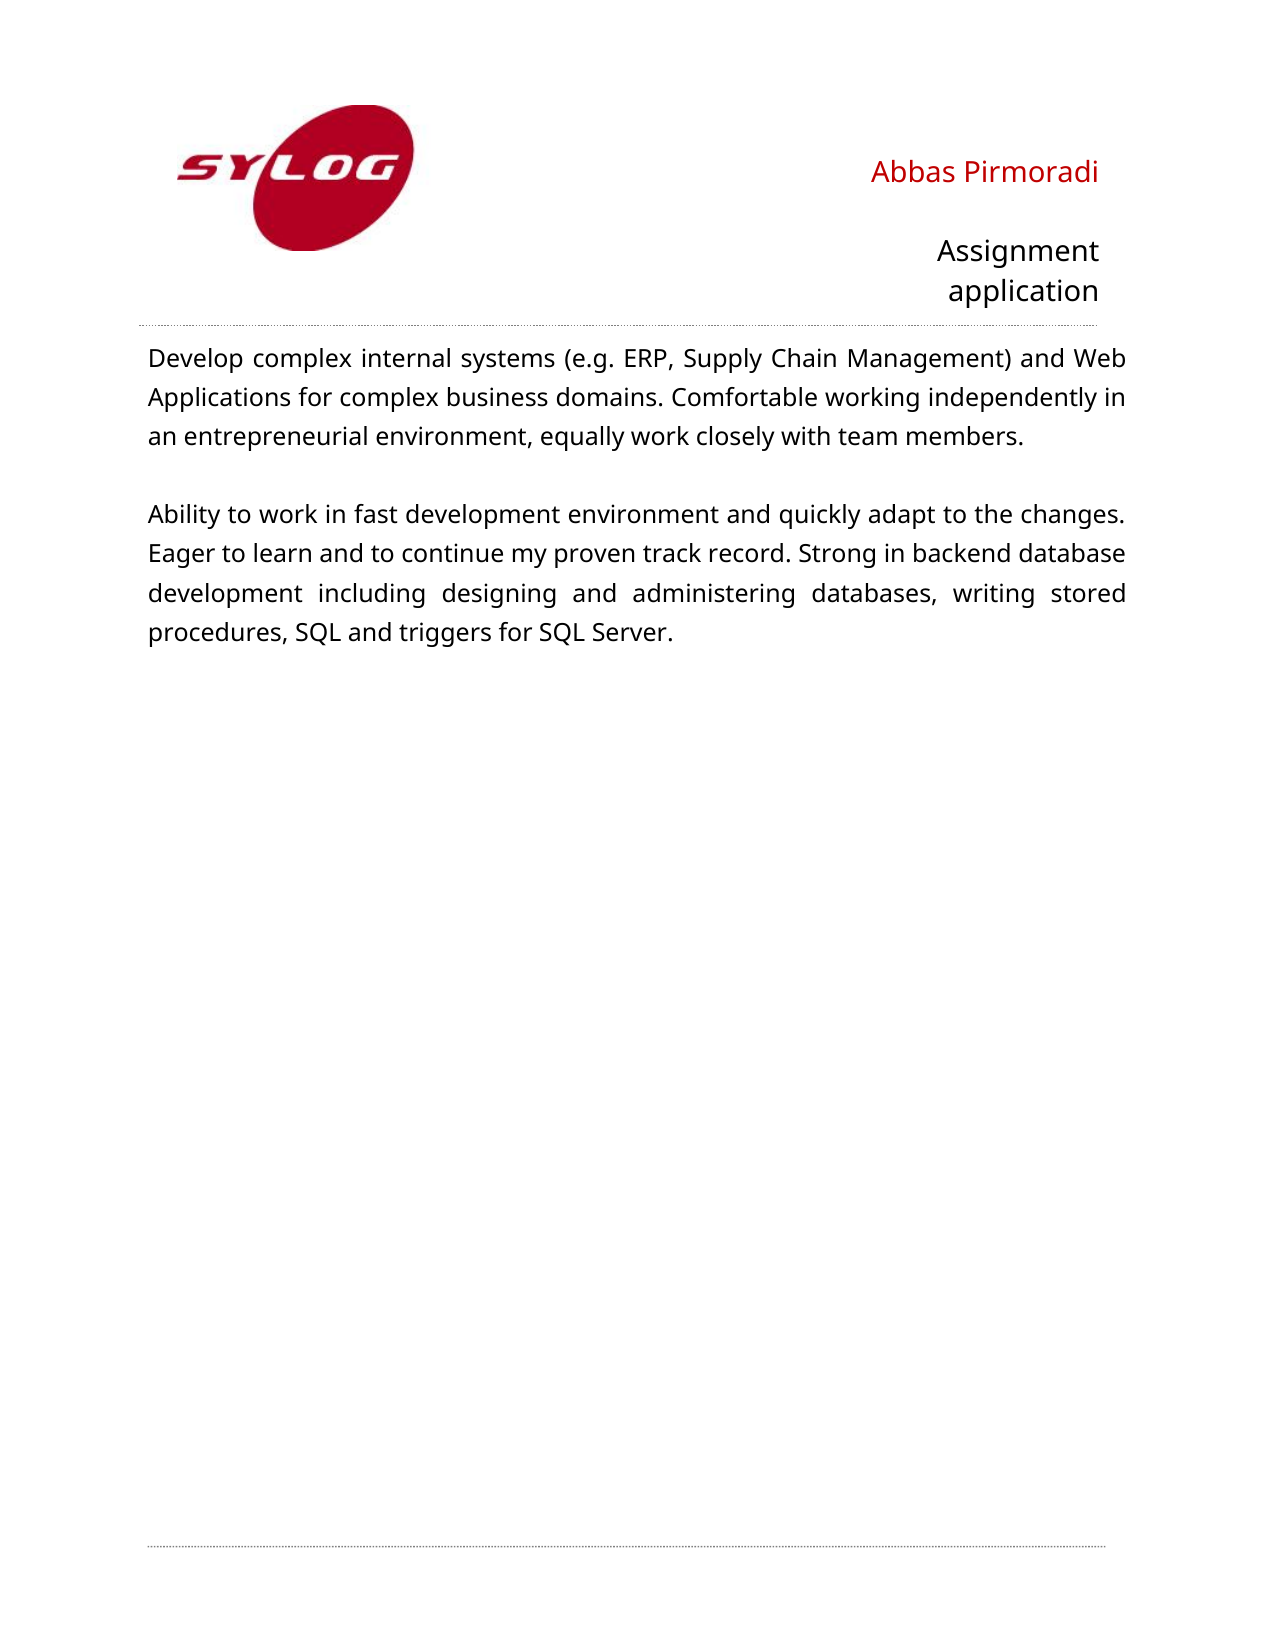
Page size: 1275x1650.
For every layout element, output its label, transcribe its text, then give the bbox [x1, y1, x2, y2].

text Develop complex internal systems (e.g. ERP, Supply Chain Management) and Web Applications for complex business domains. Comfortable working independently in an entrepreneurial environment, equally work closely with team members. [148, 340, 1127, 453]
picture [177, 105, 452, 251]
text Ability to work in fast development environment and quickly adapt to the changes. Eager to learn and to continue my proven track record. Strong in backend database development including designing and administering databases, writing stored procedures, SQL and triggers for SQL Server. [148, 497, 1127, 648]
